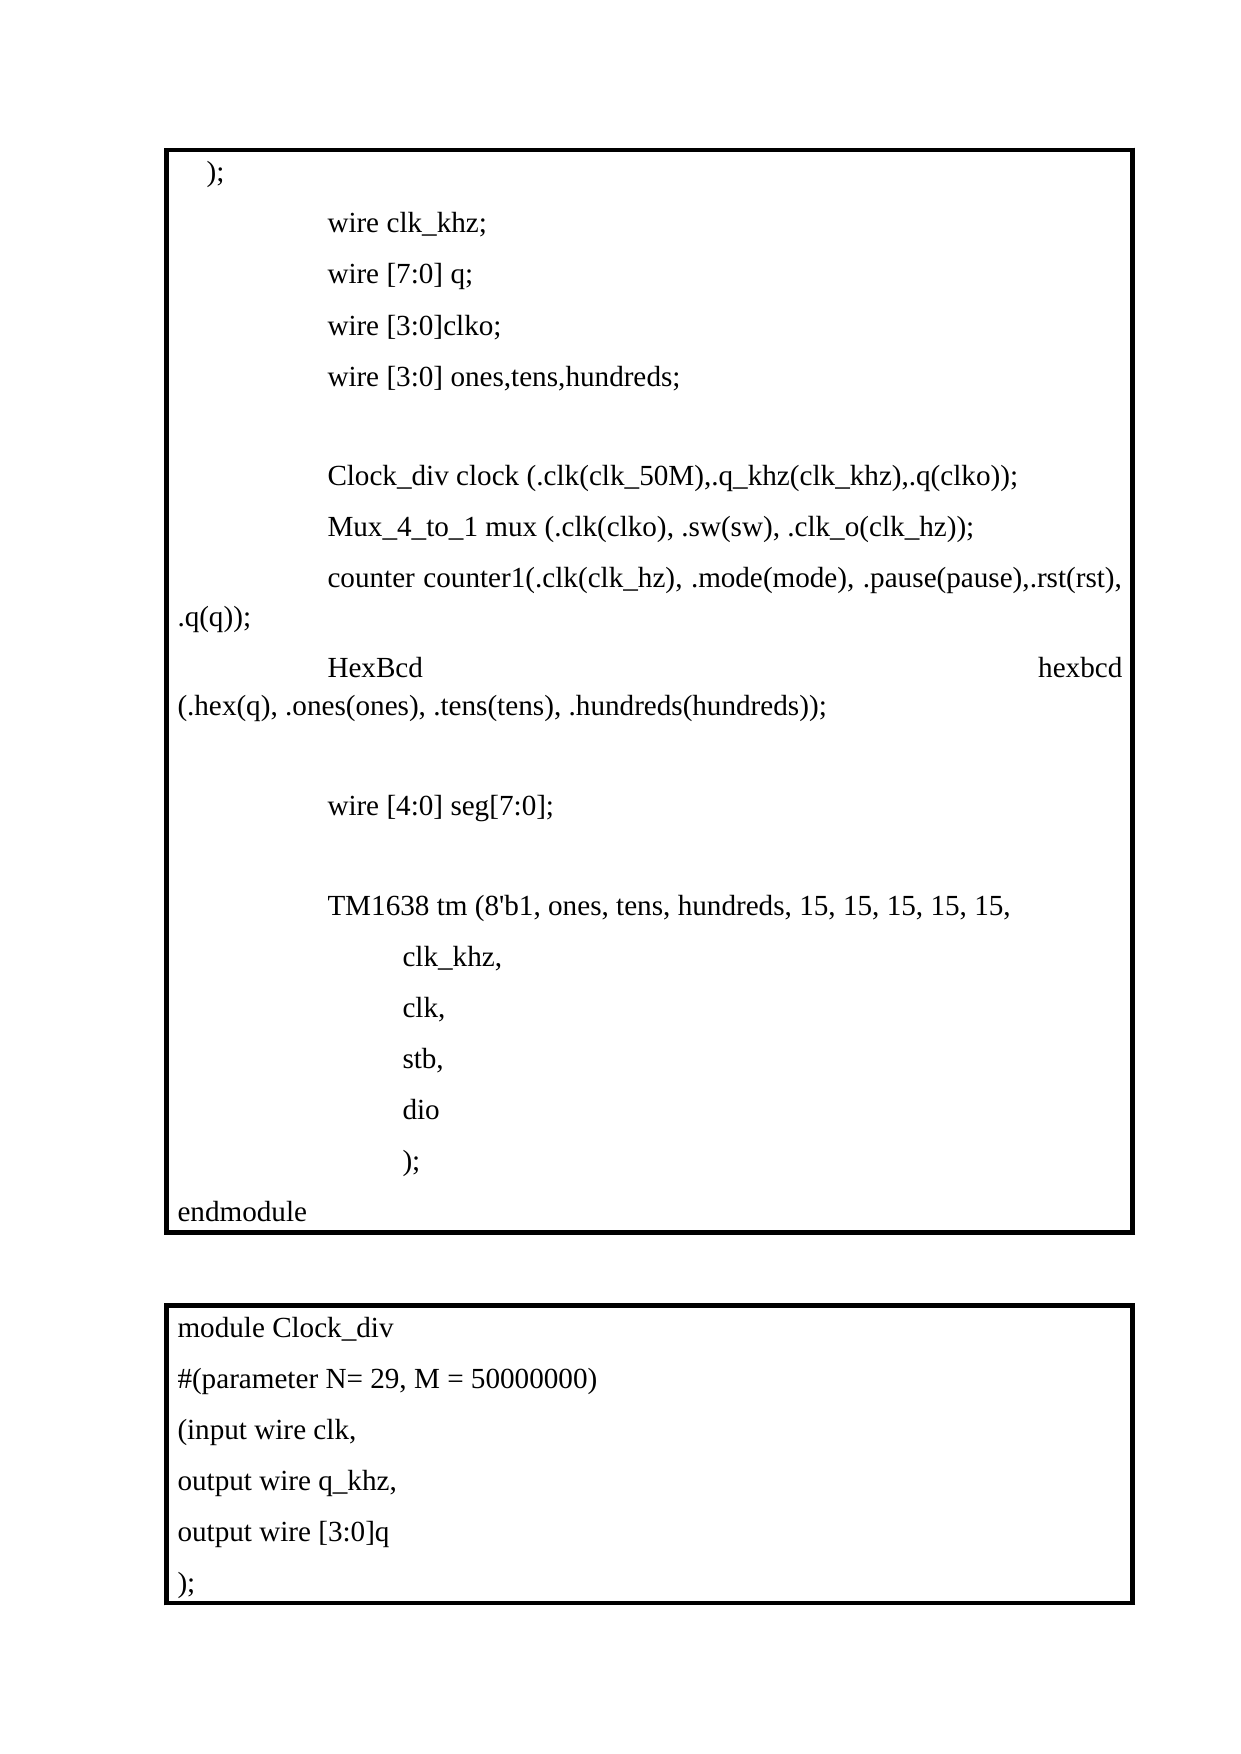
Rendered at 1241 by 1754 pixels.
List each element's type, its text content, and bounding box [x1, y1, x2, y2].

text Mux_4_to_1 mux (.clk(clko), .sw(sw), .clk_o(clk_hz)); [169, 503, 1130, 543]
text ); [169, 1558, 1130, 1601]
text counter counter1(.clk(clk_hz), .mode(mode), .pause(pause),.rst(rst), .q(q)); [169, 554, 1130, 632]
text module Clock_div [169, 1308, 1130, 1343]
text endmodule [169, 1187, 1130, 1230]
text wire clk_khz; [169, 199, 1130, 239]
text clk, [169, 983, 1130, 1023]
text stb, [169, 1034, 1130, 1074]
text HexBcd hexbcd (.hex(q), .ones(ones), .tens(tens), .hundreds(hundreds)); [169, 643, 1130, 722]
text clk_khz, [169, 932, 1130, 972]
text output wire q_khz, [169, 1456, 1130, 1496]
text TM1638 tm (8'b1, ones, tens, hundreds, 15, 15, 15, 15, 15, [169, 881, 1130, 921]
text ); [169, 152, 1130, 188]
text (input wire clk, [169, 1405, 1130, 1445]
text output wire [3:0]q [169, 1507, 1130, 1547]
text wire [4:0] seg[7:0]; [169, 781, 1130, 822]
text wire [3:0] ones,tens,hundreds; [169, 352, 1130, 392]
text wire [7:0] q; [169, 250, 1130, 290]
text Clock_div clock (.clk(clk_50M),.q_khz(clk_khz),.q(clko)); [169, 452, 1130, 492]
text #(parameter N= 29, M = 50000000) [169, 1354, 1130, 1394]
text ); [169, 1136, 1130, 1177]
text wire [3:0]clko; [169, 301, 1130, 341]
text dio [169, 1085, 1130, 1126]
